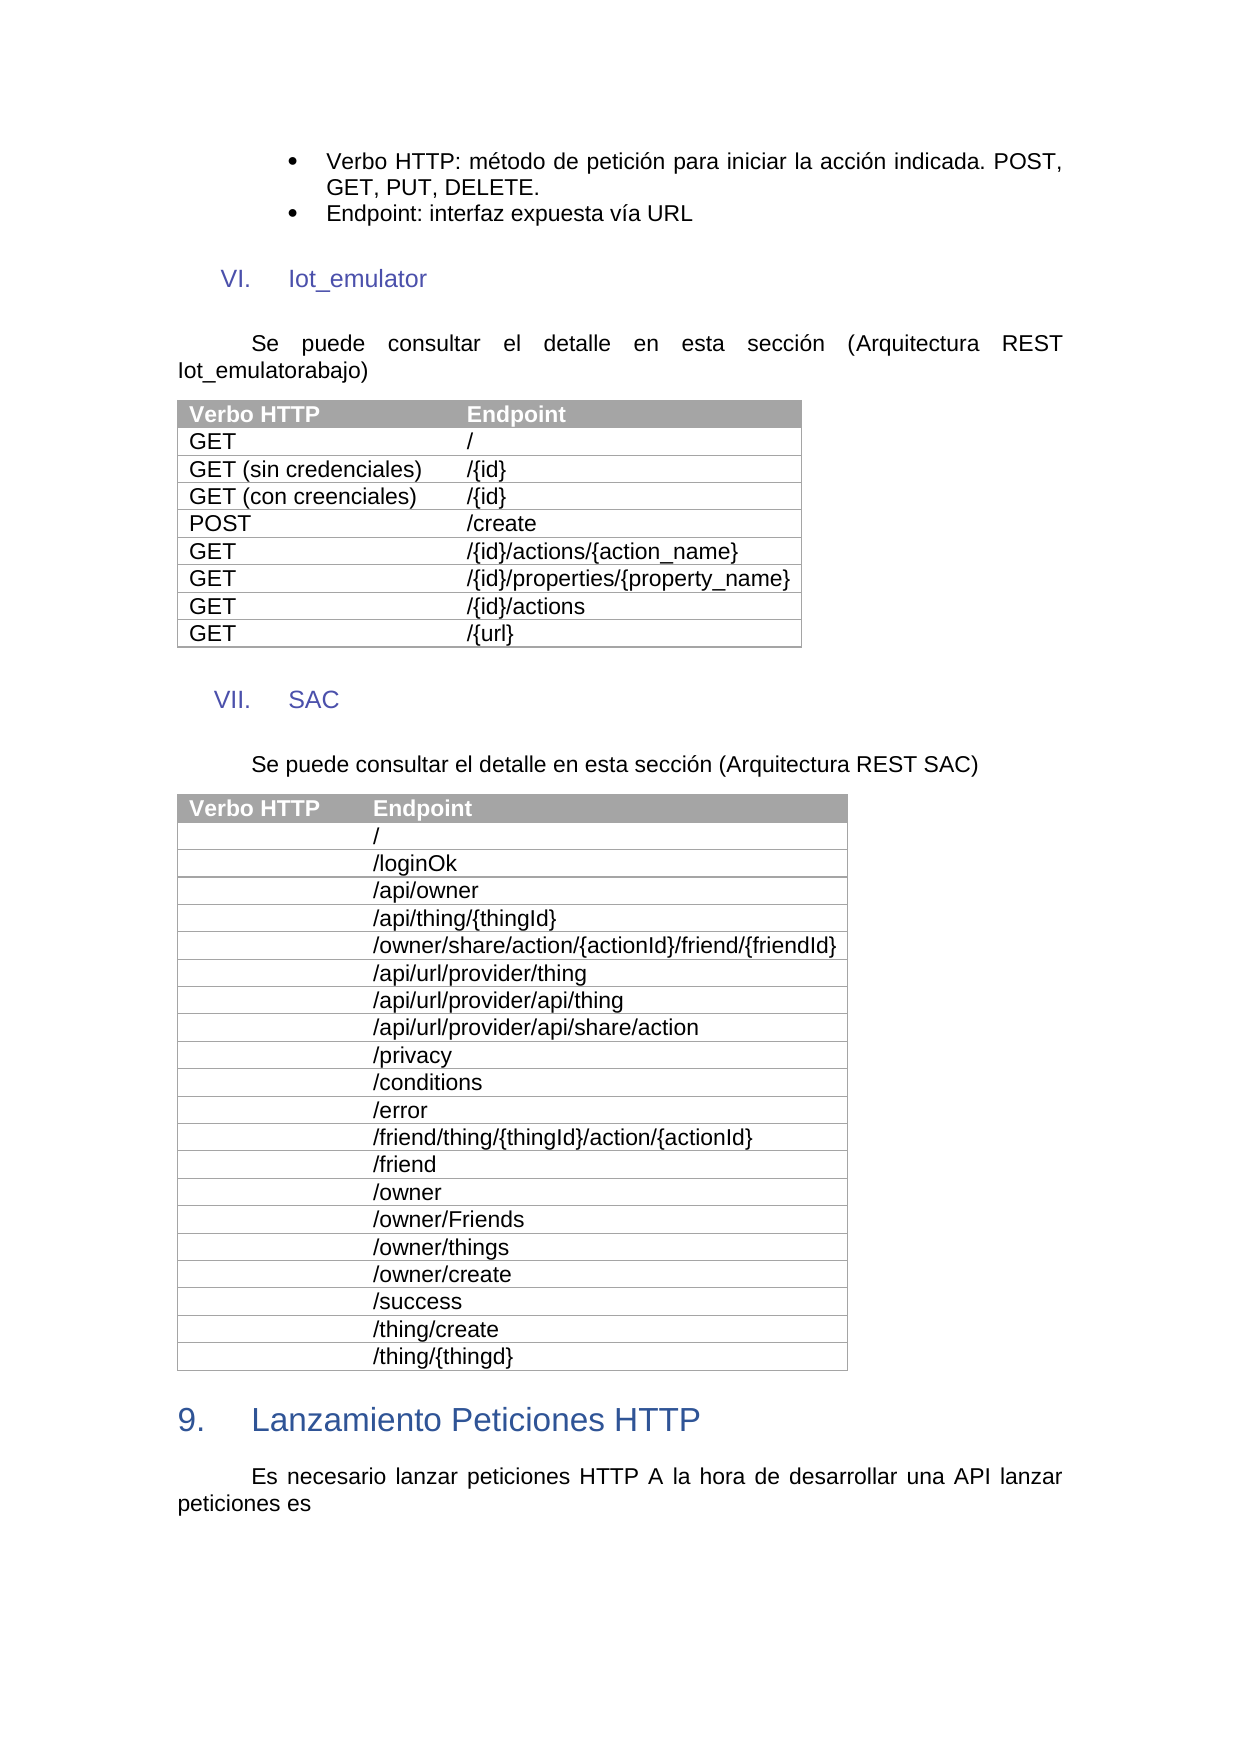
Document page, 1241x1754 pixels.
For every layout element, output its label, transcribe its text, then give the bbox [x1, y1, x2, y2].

list Endpoint: interfaz expuesta vía URL [288, 200, 1063, 227]
table_cell POST [178, 510, 455, 537]
table_cell GET [178, 428, 455, 454]
table_cell [178, 1097, 362, 1123]
table_cell /error [362, 1097, 847, 1123]
table_cell /thing/{thingd} [362, 1343, 847, 1369]
table_cell [178, 987, 362, 1013]
table_cell [178, 932, 362, 958]
table_cell /api/thing/{thingId} [362, 905, 847, 931]
subtitle SAC [251, 685, 1063, 714]
table_cell [178, 823, 362, 849]
table_cell /api/url/provider/api/share/action [362, 1014, 847, 1041]
table_header Endpoint [455, 401, 801, 427]
table_cell /api/owner [362, 878, 847, 904]
table_cell GET [178, 538, 455, 564]
table_cell / [362, 823, 847, 849]
table_cell [178, 1069, 362, 1096]
table_cell / [455, 428, 801, 454]
table_cell [178, 1014, 362, 1041]
table_cell /success [362, 1288, 847, 1315]
table_cell /owner [362, 1179, 847, 1205]
table_header Endpoint [362, 795, 847, 822]
text Se puede consultar el detalle en esta sección (Arquitectura REST Iot_emulator19 más adelante) [177, 330, 1063, 383]
table_cell /owner/things [362, 1234, 847, 1260]
table_cell /api/url/provider/thing [362, 960, 847, 986]
table_cell /friend/thing/{thingId}/action/{actionId} [362, 1124, 847, 1150]
table_cell /{id}/properties/{property_name} [455, 565, 801, 592]
table_cell /thing/create [362, 1316, 847, 1342]
table_cell /{id}/actions/{action_name} [455, 538, 801, 564]
table_cell /friend [362, 1151, 847, 1178]
table_cell /owner/share/action/{actionId}/friend/{friendId} [362, 932, 847, 958]
table_cell [178, 1206, 362, 1232]
table_cell GET [178, 593, 455, 619]
table_cell [178, 878, 362, 904]
table_cell /conditions [362, 1069, 847, 1096]
table_cell [178, 905, 362, 931]
list Verbo HTTP: método de petición para iniciar la acción indicada. POST, GET, PUT, DELETE. [288, 148, 1063, 200]
table_cell GET [178, 620, 455, 646]
table_cell [178, 1042, 362, 1068]
table_cell [178, 1261, 362, 1287]
table_cell [178, 960, 362, 986]
table_cell GET (sin credenciales) [178, 456, 455, 482]
table_cell [178, 1124, 362, 1150]
text Se puede consultar el detalle en esta sección (Arquitectura REST SAC) [177, 751, 1063, 777]
text Es necesario lanzar peticiones HTTP A la hora de desarrollar una API lanzar peticiones es [177, 1463, 1063, 1516]
table_cell [178, 1343, 362, 1369]
table_cell GET (con creenciales) [178, 483, 455, 509]
table_cell /privacy [362, 1042, 847, 1068]
subtitle Lanzamiento Peticiones HTTP [177, 1400, 1063, 1438]
table_cell /{url} [455, 620, 801, 646]
table_cell /{id} [455, 483, 801, 509]
table_header Verbo HTTP [178, 401, 455, 427]
table_cell [178, 1288, 362, 1315]
table_cell /create [455, 510, 801, 537]
table_cell /api/url/provider/api/thing [362, 987, 847, 1013]
table_cell /{id} [455, 456, 801, 482]
table_cell /owner/Friends [362, 1206, 847, 1232]
table_cell /owner/create [362, 1261, 847, 1287]
table_cell /loginOk [362, 850, 847, 876]
table_cell [178, 1151, 362, 1178]
table_cell [178, 1316, 362, 1342]
table_cell [178, 1179, 362, 1205]
table_cell [178, 1234, 362, 1260]
table_cell [178, 850, 362, 876]
subtitle Iot_emulator [251, 264, 1063, 293]
table_cell GET [178, 565, 455, 592]
table_cell /{id}/actions [455, 593, 801, 619]
table_header Verbo HTTP [178, 795, 362, 822]
